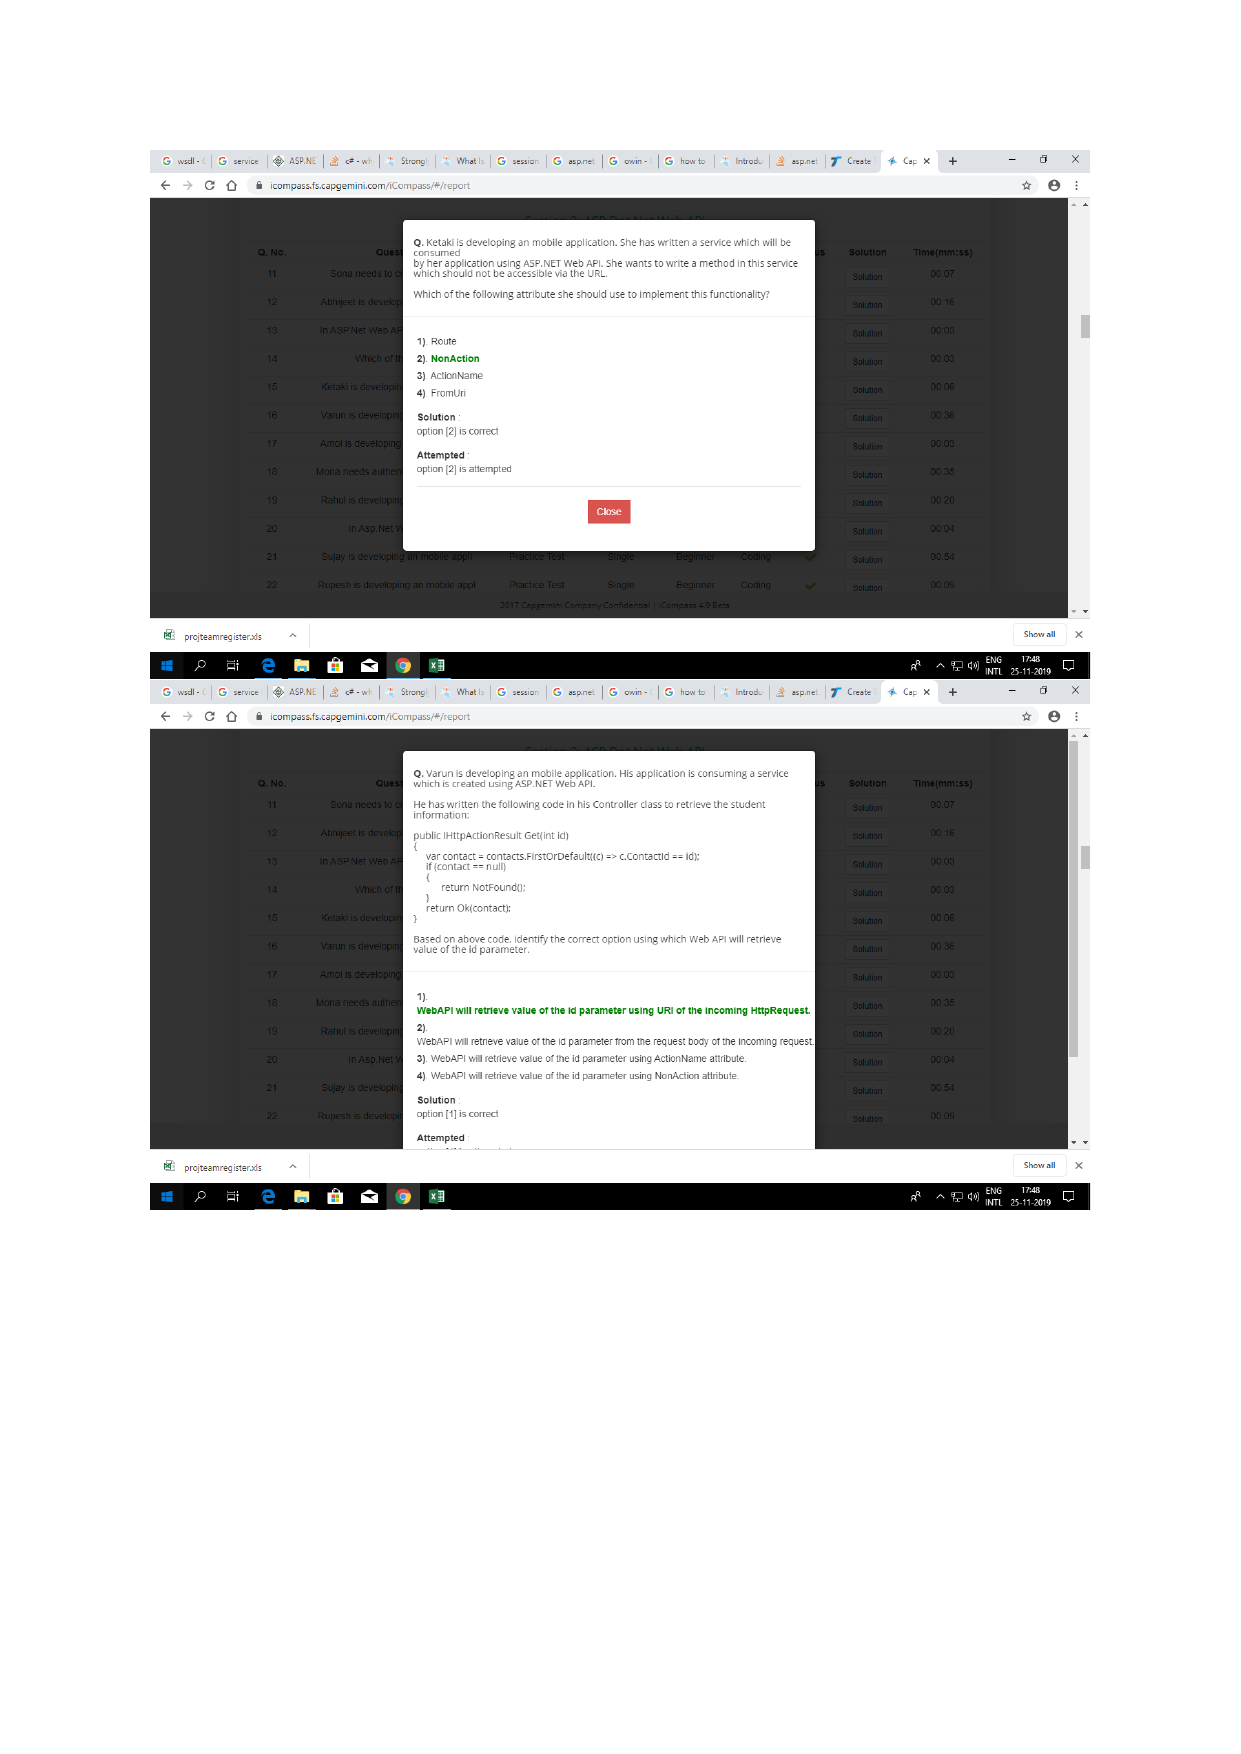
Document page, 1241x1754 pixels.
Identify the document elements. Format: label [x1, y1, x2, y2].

picture [150, 150, 1091, 679]
picture [150, 680, 1091, 1210]
